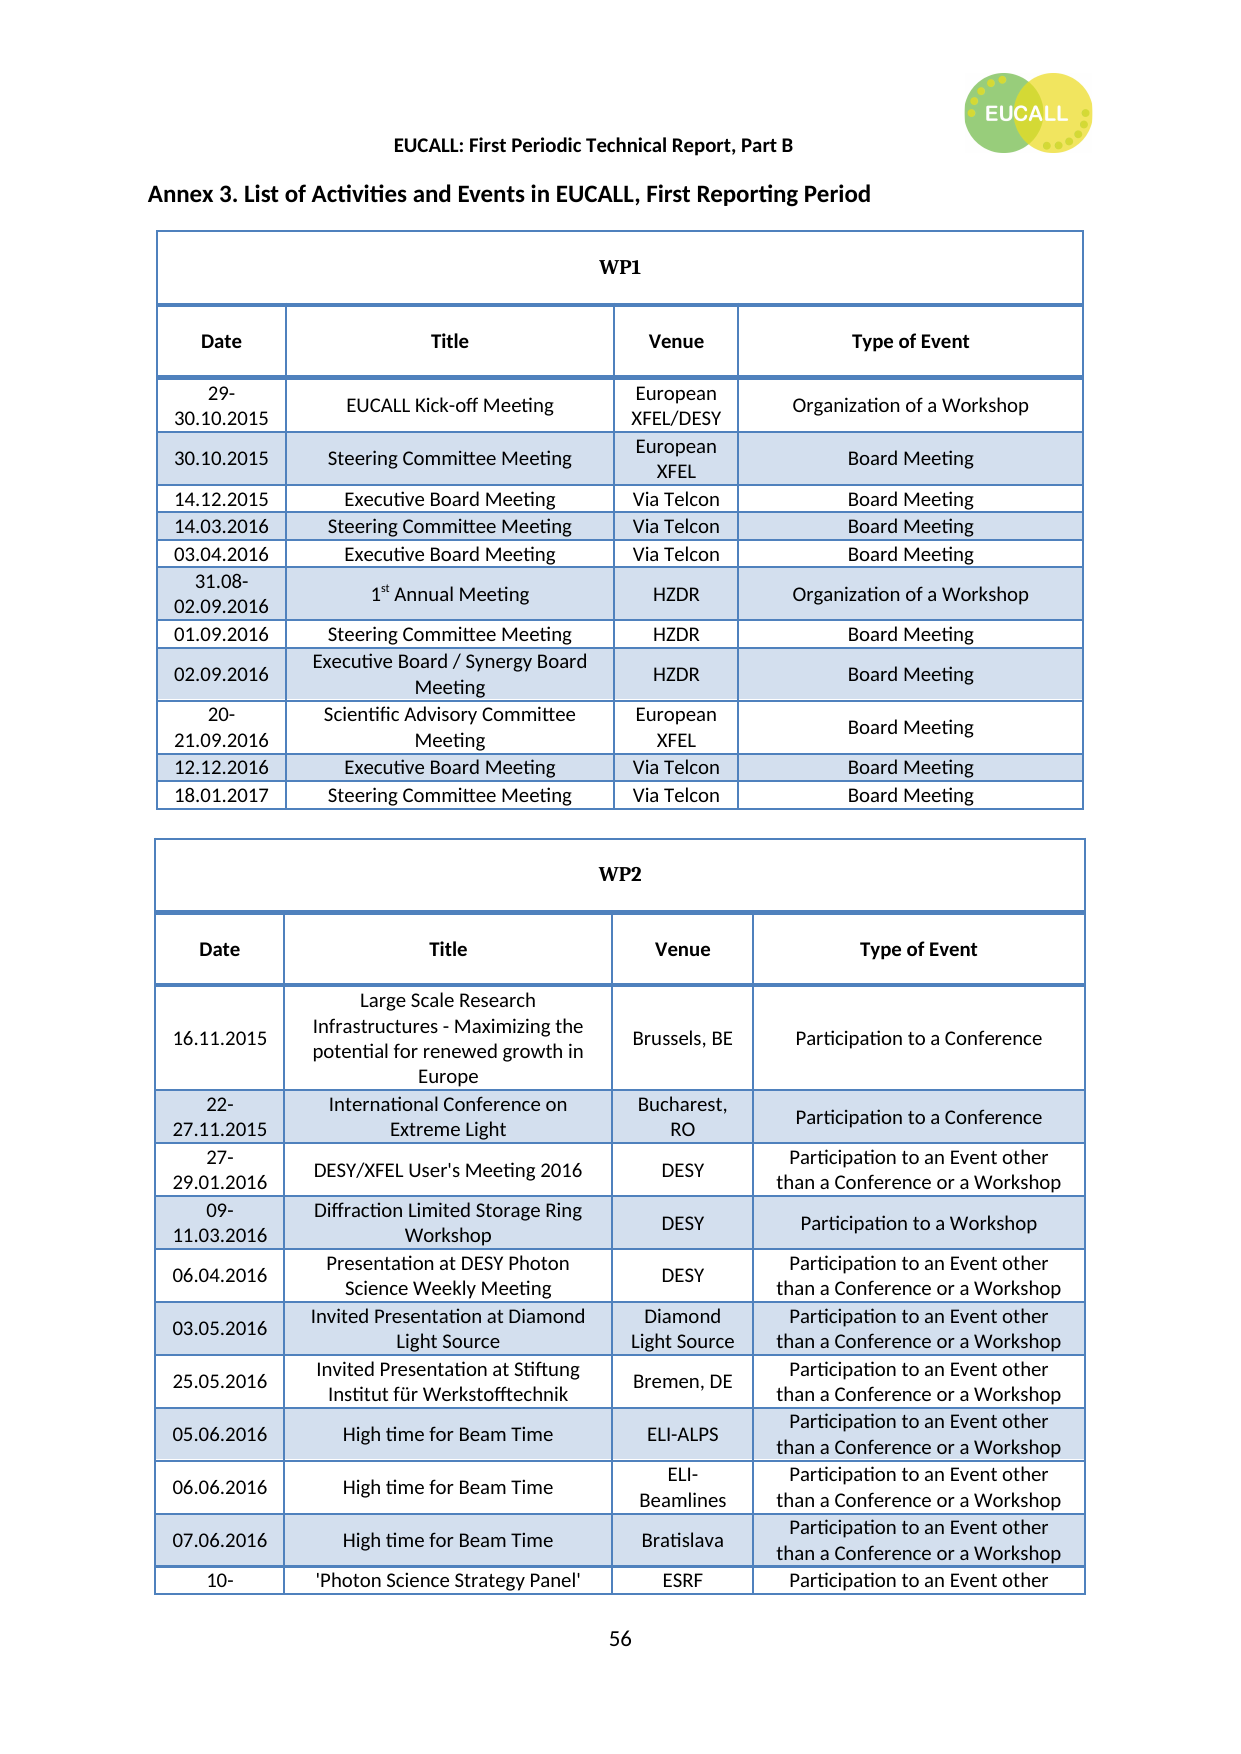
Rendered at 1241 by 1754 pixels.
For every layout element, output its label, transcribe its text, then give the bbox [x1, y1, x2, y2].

table_cell 09-11.03.2016 [156, 1197, 283, 1248]
table_cell 10-11.06.2016 [156, 1568, 283, 1593]
table_cell Executive Board Meeting [287, 541, 613, 566]
table_cell Organization of a Workshop [739, 380, 1082, 431]
table_cell Venue [615, 307, 737, 375]
table_cell 25.05.2016 [156, 1356, 283, 1407]
table_cell Large Scale Research Infrastructures - Maximizing the potential for renewed growth in Europe [285, 987, 611, 1089]
table_cell Date [156, 915, 283, 983]
table_cell 20-21.09.2016 [158, 702, 285, 752]
table_cell DESY [613, 1144, 752, 1195]
table_cell Bratislava [613, 1515, 752, 1565]
table_cell 27-29.01.2016 [156, 1144, 283, 1195]
table_cell 12.12.2016 [158, 755, 285, 780]
table_cell International Conference on Extreme Light [285, 1091, 611, 1142]
table_cell Executive Board Meeting [287, 486, 613, 511]
table_cell High time for Beam Time [285, 1462, 611, 1512]
table_cell 18.01.2017 [158, 782, 285, 807]
table_cell Organization of a Workshop [739, 568, 1082, 619]
table_cell 05.06.2016 [156, 1409, 283, 1459]
table_cell 14.03.2016 [158, 513, 285, 539]
table_cell Board Meeting [739, 486, 1082, 511]
table_cell Bremen, DE [613, 1356, 752, 1407]
table_cell Via Telcon [615, 541, 737, 566]
table_cell 03.05.2016 [156, 1303, 283, 1354]
table_cell Participation to an Event other than a Conference or a Workshop [754, 1568, 1084, 1593]
table_cell High time for Beam Time [285, 1409, 611, 1459]
table_cell 01.09.2016 [158, 621, 285, 647]
table_cell 03.04.2016 [158, 541, 285, 566]
table_cell Date [158, 307, 285, 375]
table_cell 07.06.2016 [156, 1515, 283, 1565]
table_cell 06.06.2016 [156, 1462, 283, 1512]
table_cell Participation to a Conference [754, 987, 1084, 1089]
table_cell Steering Committee Meeting [287, 433, 613, 484]
table_cell Participation to an Event other than a Conference or a Workshop [754, 1144, 1084, 1195]
table_cell Participation to a Workshop [754, 1197, 1084, 1248]
table_cell Diffraction Limited Storage Ring Workshop [285, 1197, 611, 1248]
table_cell Board Meeting [739, 649, 1082, 699]
table_cell European XFEL [615, 702, 737, 752]
table_cell Via Telcon [615, 486, 737, 511]
table_cell Participation to an Event other than a Conference or a Workshop [754, 1462, 1084, 1512]
table_cell Scientific Advisory Committee Meeting [287, 702, 613, 752]
table_cell Participation to an Event other than a Conference or a Workshop [754, 1250, 1084, 1301]
table_cell Executive Board Meeting [287, 755, 613, 780]
table_cell Steering Committee Meeting [287, 621, 613, 647]
table_cell 1st Annual Meeting [287, 568, 613, 619]
table_cell HZDR [615, 649, 737, 699]
table_cell EUCALL Kick-off Meeting [287, 380, 613, 431]
table_cell 'Photon Science Strategy Panel' (PSSP) / LEAPS [285, 1568, 611, 1593]
table_cell 16.11.2015 [156, 987, 283, 1089]
table_cell Type of Event [754, 915, 1084, 983]
table_cell DESY/XFEL User's Meeting 2016 [285, 1144, 611, 1195]
table_cell Board Meeting [739, 782, 1082, 807]
table_header WP1 [158, 232, 1082, 303]
table_cell Via Telcon [615, 755, 737, 780]
table_cell Invited Presentation at Stiftung Institut für Werkstofftechnik [285, 1356, 611, 1407]
table_cell Board Meeting [739, 621, 1082, 647]
table_cell 14.12.2015 [158, 486, 285, 511]
table_cell Participation to a Conference [754, 1091, 1084, 1142]
table_cell DESY [613, 1250, 752, 1301]
table_cell 31.08-02.09.2016 [158, 568, 285, 619]
table_cell HZDR [615, 621, 737, 647]
table_cell Invited Presentation at Diamond Light Source [285, 1303, 611, 1354]
table_cell Board Meeting [739, 433, 1082, 484]
table_cell Participation to an Event other than a Conference or a Workshop [754, 1356, 1084, 1407]
table_cell Presentation at DESY Photon Science Weekly Meeting [285, 1250, 611, 1301]
table_cell HZDR [615, 568, 737, 619]
table_cell Steering Committee Meeting [287, 782, 613, 807]
table_cell Participation to an Event other than a Conference or a Workshop [754, 1515, 1084, 1565]
table_cell 02.09.2016 [158, 649, 285, 699]
table_cell Diamond Light Source [613, 1303, 752, 1354]
picture [964, 73, 1093, 153]
table_cell Participation to an Event other than a Conference or a Workshop [754, 1303, 1084, 1354]
table_cell Participation to an Event other than a Conference or a Workshop [754, 1409, 1084, 1459]
table_cell Title [287, 307, 613, 375]
subtitle Annex 3. List of Activities and Events in EUCALL, First Reporting Period [148, 179, 1092, 209]
table_cell High time for Beam Time [285, 1515, 611, 1565]
table_cell ELI-ALPS [613, 1409, 752, 1459]
table_cell ESRF [613, 1568, 752, 1593]
table_header WP2 [156, 840, 1084, 910]
table_cell 29-30.10.2015 [158, 380, 285, 431]
table_cell Executive Board / Synergy Board Meeting [287, 649, 613, 699]
table_cell DESY [613, 1197, 752, 1248]
table_cell Board Meeting [739, 702, 1082, 752]
table_cell Steering Committee Meeting [287, 513, 613, 539]
table_cell Board Meeting [739, 513, 1082, 539]
table_cell European XFEL/DESY [615, 380, 737, 431]
table_cell Brussels, BE [613, 987, 752, 1089]
table_cell European XFEL [615, 433, 737, 484]
table_cell Via Telcon [615, 513, 737, 539]
table_cell Bucharest, RO [613, 1091, 752, 1142]
table_cell Board Meeting [739, 541, 1082, 566]
table_cell 06.04.2016 [156, 1250, 283, 1301]
table_cell Venue [613, 915, 752, 983]
table_cell Title [285, 915, 611, 983]
table_cell ELI- Beamlines [613, 1462, 752, 1512]
table_cell Board Meeting [739, 755, 1082, 780]
table_cell Type of Event [739, 307, 1082, 375]
table_cell 22-27.11.2015 [156, 1091, 283, 1142]
table_cell 30.10.2015 [158, 433, 285, 484]
table_cell Via Telcon [615, 782, 737, 807]
